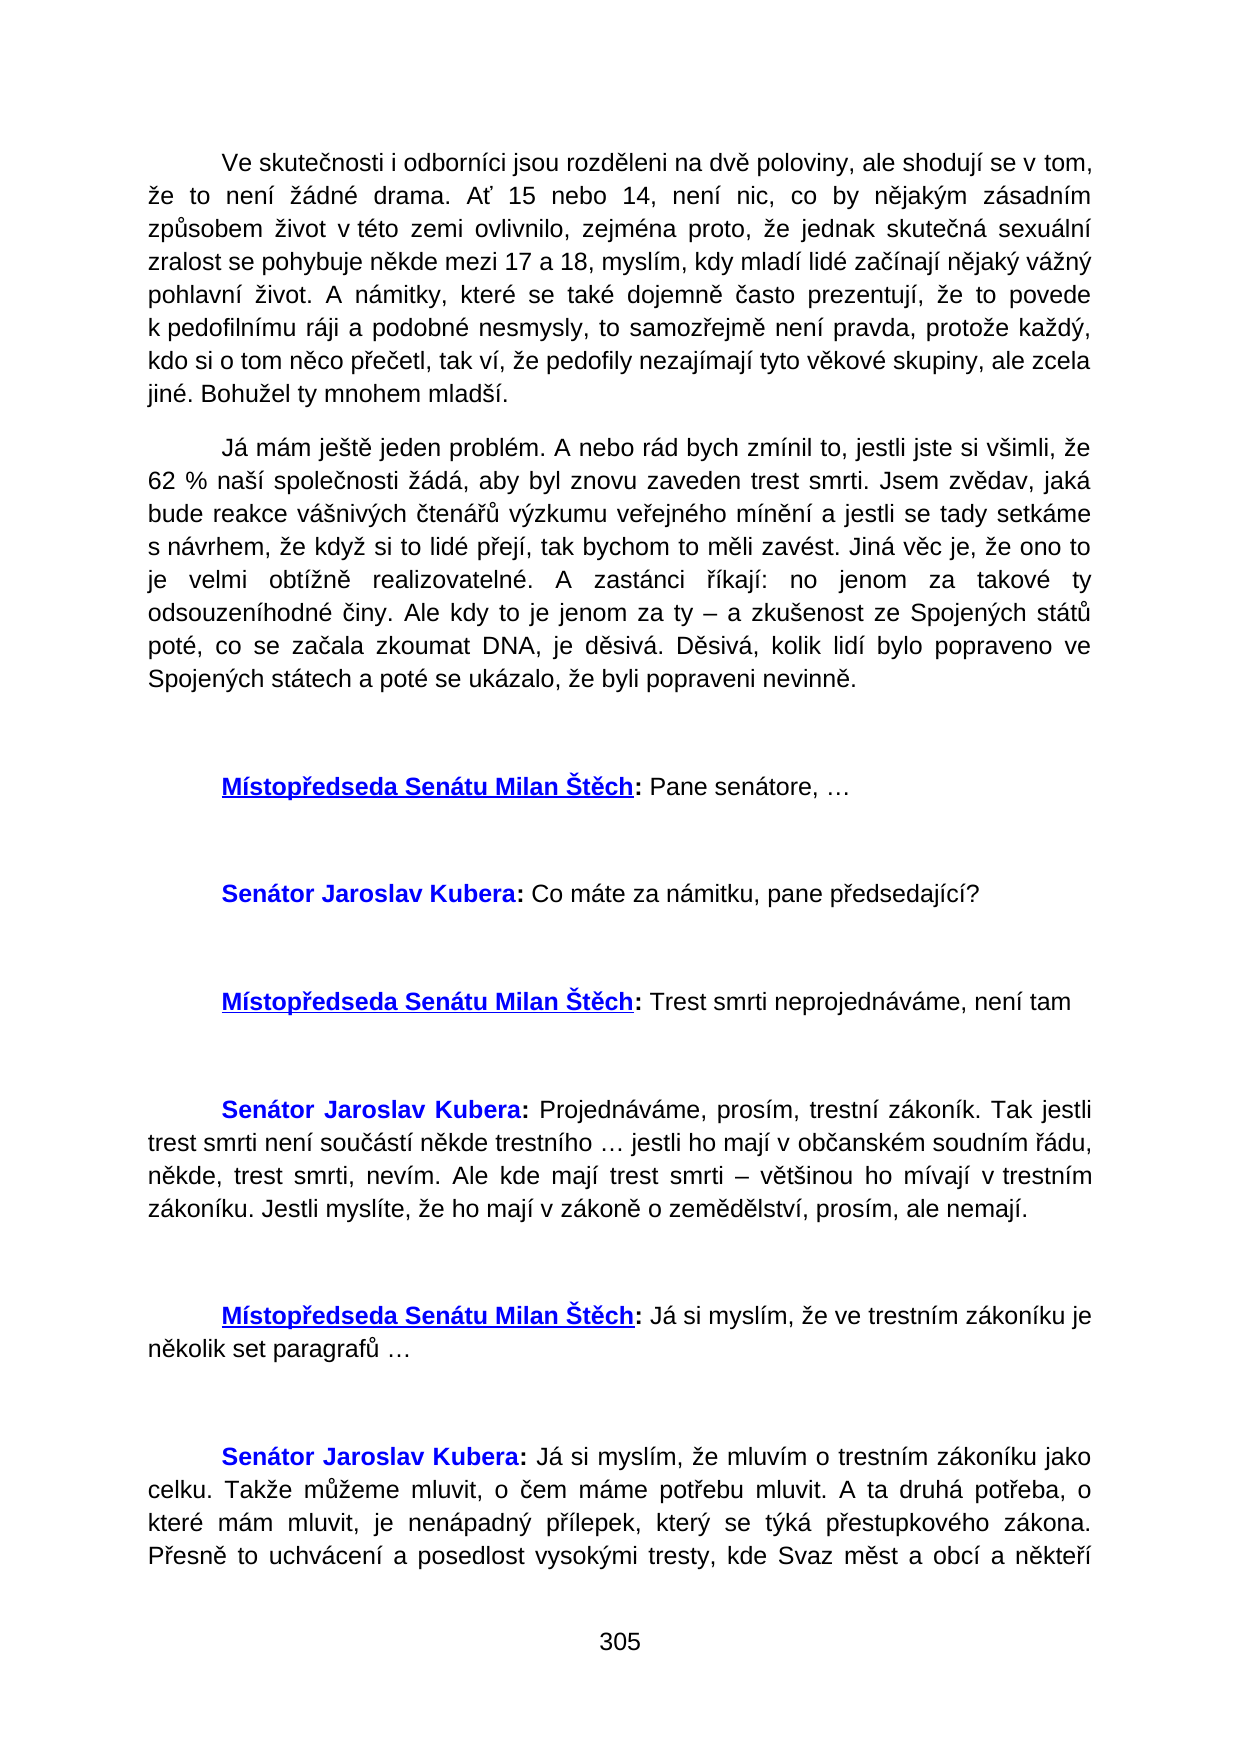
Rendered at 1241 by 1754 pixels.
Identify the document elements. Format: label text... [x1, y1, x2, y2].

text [148, 1442, 1093, 1570]
text Senátor Jaroslav Kubera: Projednáváme, prosím, trestní zákoník. Tak jestli trest smrti není součástí někde trestního … jestli ho mají v občanském soudním řádu, někde, trest smrti, nevím. Ale kde mají trest smrti – většinou ho mívají v trestním zákoníku. Jestli myslíte, že ho mají v zákoně o zemědělství, prosím, ale nemají. [148, 1094, 1093, 1222]
text Místopředseda Senátu Milan Štěch: Trest smrti neprojednáváme, není tam [148, 987, 1093, 1016]
text Místopředseda Senátu Milan Štěch: Pane senátore, … [148, 771, 1093, 800]
text Místopředseda Senátu Milan Štěch: Já si myslím, že ve trestním zákoníku je několik set paragrafů … [148, 1301, 1093, 1363]
text Ve skutečnosti i odborníci jsou rozděleni na dvě poloviny, ale shodují se v tom, že to není žádné drama. Ať 15 nebo 14, není nic, co by nějakým zásadním způsobem život v této zemi ovlivnilo, zejména proto, že jednak skutečná sexuální zralost se pohybuje někde mezi 18, myslím, kdy mladí lidé začínají nějaký vážný pohlavní život. A námitky, které se také dojemně často prezentují, že to povede k pedofilnímu ráji a podobné nesmysly, to samozřejmě není pravda, protože každý, kdo si o tom něco přečetl, tak ví, že pedofily nezajímají tyto věkové skupiny, ale zcela jiné. Bohužel ty mnohem mladší. [148, 148, 1093, 407]
text Já mám ještě jeden problém. A nebo rád bych zmínil to, jestli jste si všimli, že 62 % naší společnosti žádá, aby byl znovu zaveden trest smrti. Jsem zvědav, jaká bude reakce vášnivých čtenářů výzkumu veřejného mínění a jestli se tady setkáme s návrhem, že když si to lidé přejí, tak bychom to měli zavést. Jiná věc je, že ono to je velmi obtížně realizovatelné. A zastánci říkají: no jenom za takové ty odsouzeníhodné činy. Ale kdy to je jenom za ty – a zkušenost ze Spojených států poté, co se začala zkoumat DNA, je děsivá. Děsivá, kolik lidí bylo popraveno ve Spojených státech a poté se ukázalo, že byli popraveni nevinně. [148, 433, 1093, 692]
text Senátor Jaroslav Kubera: Co máte za námitku, pane předsedající? [148, 879, 1093, 908]
